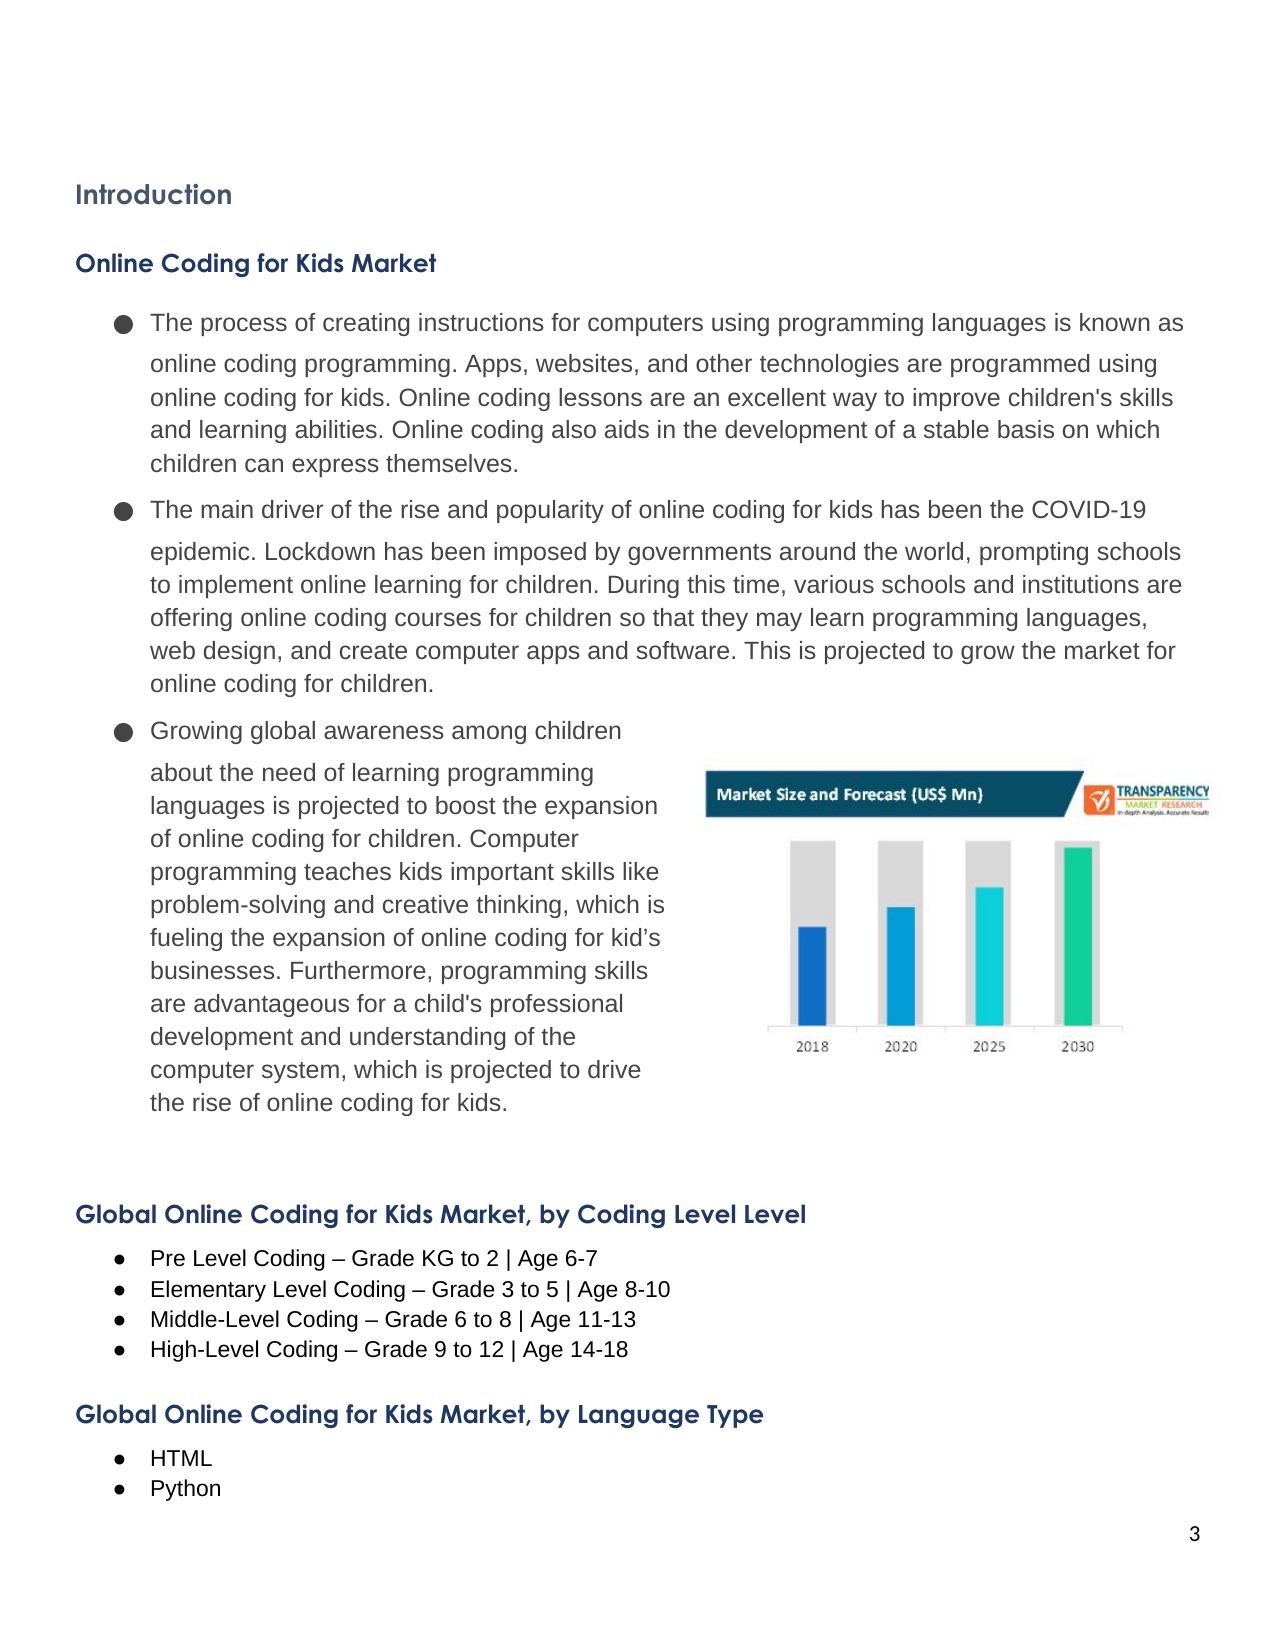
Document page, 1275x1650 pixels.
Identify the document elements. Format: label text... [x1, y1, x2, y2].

subtitle Global Online Coding for Kids Market, by Language Type [75, 1395, 1200, 1431]
picture [695, 755, 1244, 1108]
list Middle-Level Coding – Grade 6 to 8 | Age 11-13 [112, 1306, 1200, 1332]
list Python [112, 1475, 1200, 1501]
subtitle Global Online Coding for Kids Market, by Coding Level Level [75, 1196, 1200, 1232]
subtitle Introduction [75, 174, 1200, 212]
list The process of creating instructions for computers using programming languages is known as online coding programming. Apps, websites, and other technologies are programmed using online coding for kids. Online coding lessons are an excellent way to improve children's skills and learning abilities. Online coding also aids in the development of a stable basis on which children can express themselves. [112, 294, 1200, 477]
list Pre Level Coding – Grade KG to 2 | Age 6-7 [112, 1245, 1200, 1272]
list High-Level Coding – Grade 9 to 12 | Age 14-18 [112, 1336, 1200, 1362]
list The main driver of the rise and popularity of online coding for kids has been the COVID-19 epidemic. Lockdown has been imposed by governments around the world, prompting schools to implement online learning for children. During this time, various schools and institutions are offering online coding courses for children so that they may learn programming languages, web design, and create computer apps and software. This is projected to grow the market for online coding for children. [112, 482, 1200, 698]
list HTML [112, 1445, 1200, 1471]
list Elementary Level Coding – Grade 3 to 5 | Age 8-10 [112, 1276, 1200, 1302]
subtitle Online Coding for Kids Market [75, 244, 1200, 280]
